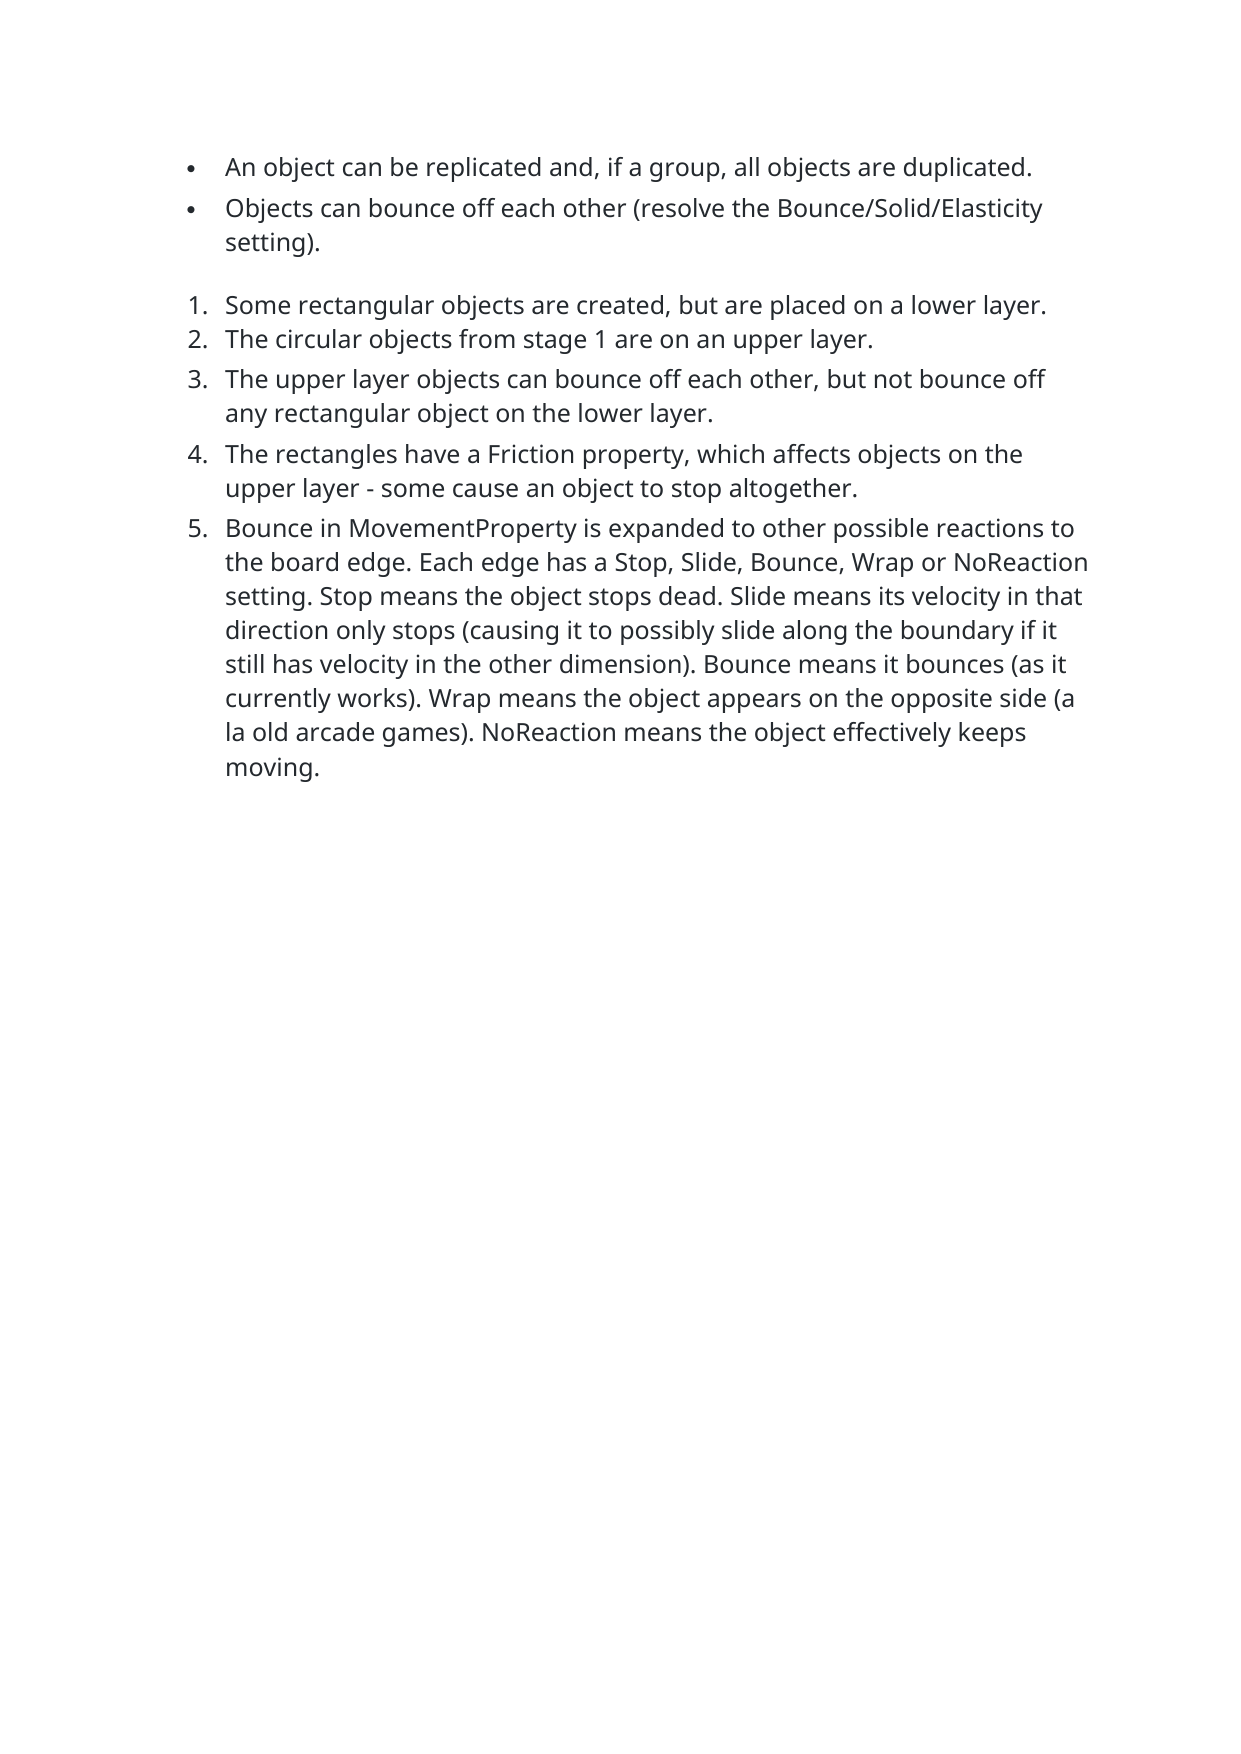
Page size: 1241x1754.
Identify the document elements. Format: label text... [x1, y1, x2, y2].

list The circular objects from stage 1 are on an upper layer. [187, 322, 1090, 356]
list The upper layer objects can bounce off each other, but not bounce off any rectangular object on the lower layer. [187, 362, 1090, 430]
list An object can be replicated and, if a group, all objects are duplicated. [187, 150, 1090, 184]
list Bounce in MovementProperty is expanded to other possible reactions to the board edge. Each edge has a Stop, Slide, Bounce, Wrap or NoReaction setting. Stop means the object stops dead. Slide means its velocity in that direction only stops (causing it to possibly slide along the boundary if it still has velocity in the other dimension). Bounce means it bounces (as it currently works). Wrap means the object appears on the opposite side (a la old arcade games). NoReaction means the object effectively keeps moving. [187, 511, 1090, 783]
list The rectangles have a Friction property, which affects objects on the upper layer - some cause an object to stop altogether. [187, 436, 1090, 504]
list Some rectangular objects are created, but are placed on a lower layer. [187, 288, 1090, 322]
list Objects can bounce off each other (resolve the Bounce/Solid/Elasticity setting). [187, 190, 1090, 258]
